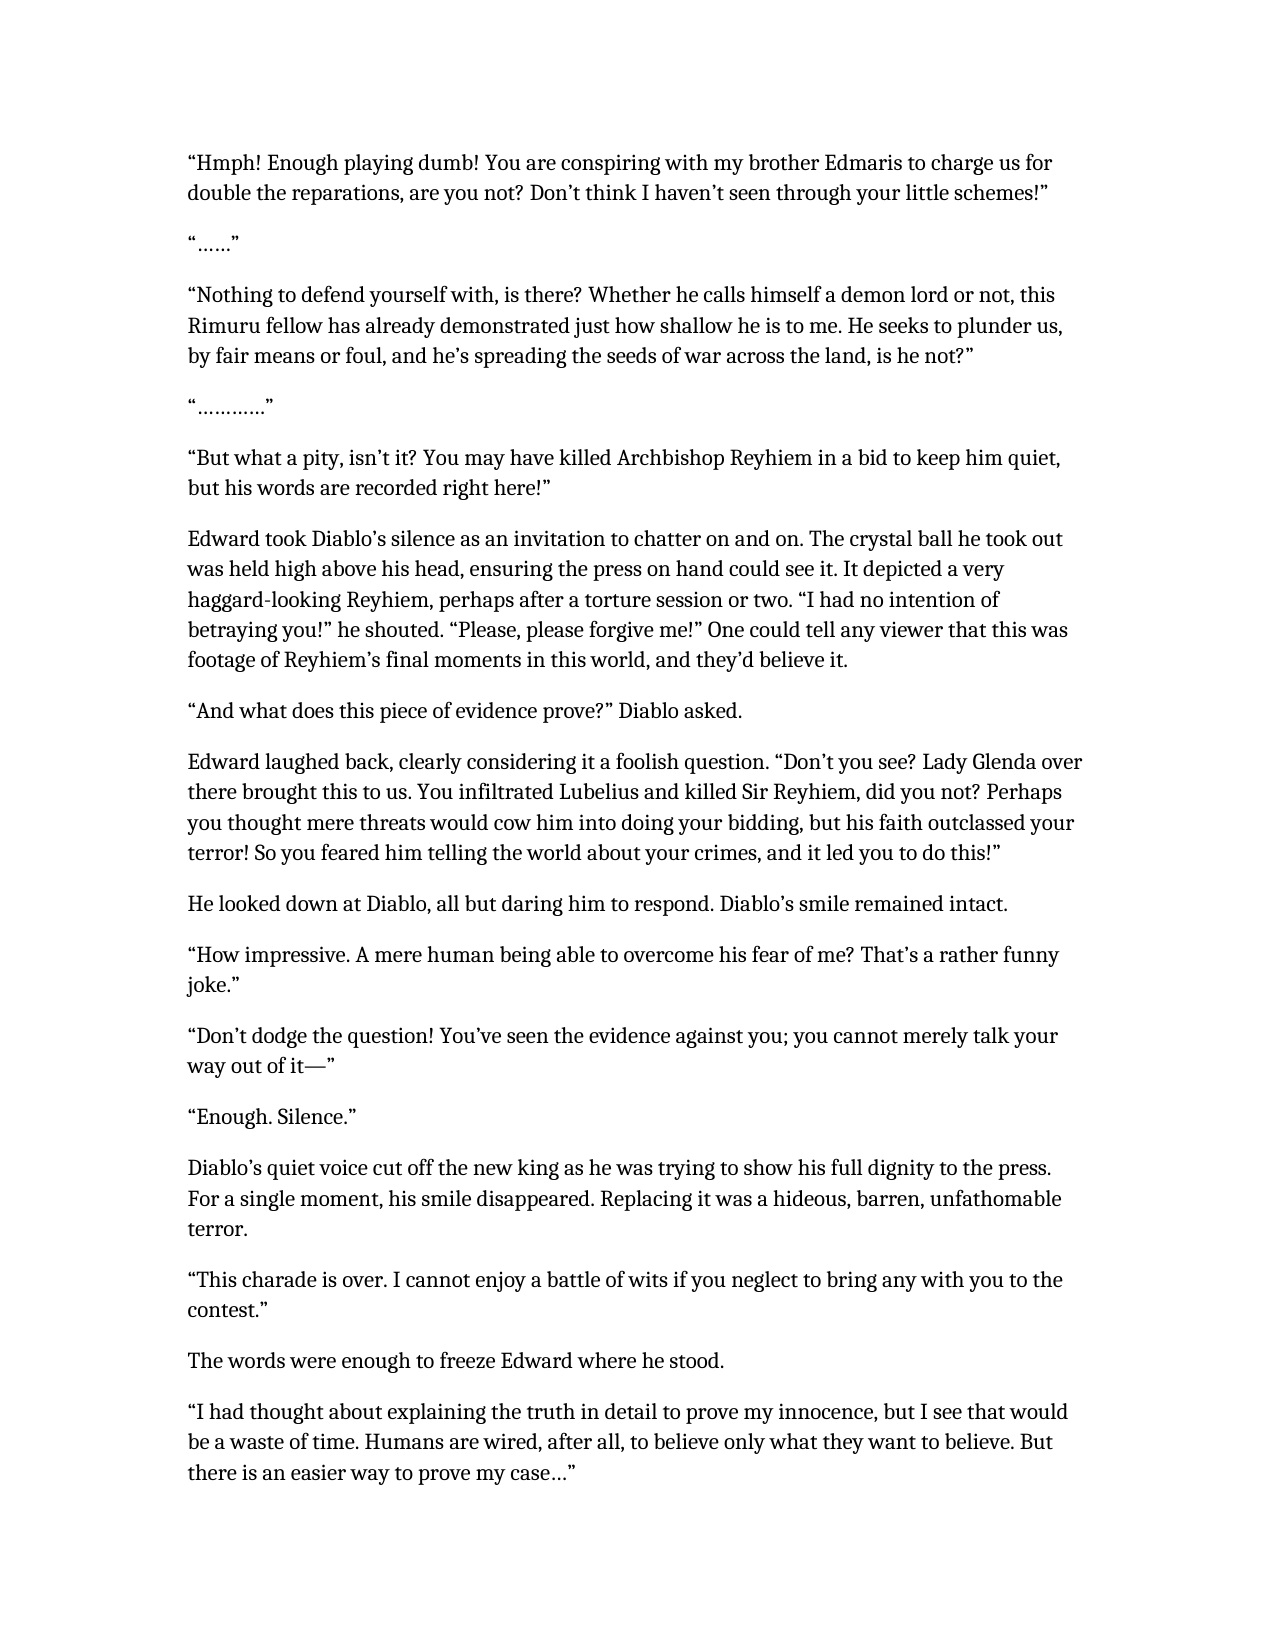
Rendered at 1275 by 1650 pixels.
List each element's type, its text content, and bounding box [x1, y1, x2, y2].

text “Hmph! Enough playing dumb! You are conspiring with my brother Edmaris to charge us for double the reparations, are you not? Don’t think I haven’t seen through your little schemes!” [187, 150, 1087, 207]
text “And what does this piece of evidence prove?” Diablo asked. [187, 698, 1087, 724]
text “How impressive. A mere human being able to overcome his fear of me? That’s a rather funny joke.” [187, 942, 1087, 998]
text Edward laughed back, clearly considering it a foolish question. “Don’t you see? Lady Glenda over there brought this to us. You infiltrated Lubelius and killed Sir Reyhiem, did you not? Perhaps you thought mere threats would cow him into doing your bidding, but his faith outclassed your terror! So you feared him telling the world about your crimes, and it led you to do this!” [187, 749, 1087, 866]
text “But what a pity, isn’t it? You may have killed Archbishop Reyhiem in a bid to keep him quiet, but his words are recorded right here!” [187, 445, 1087, 501]
text “I had thought about explaining the truth in detail to prove my innocence, but I see that would be a waste of time. Humans are wired, after all, to believe only what they want to believe. But there is an easier way to prove my case…” [187, 1399, 1087, 1486]
text “Enough. Silence.” [187, 1104, 1087, 1131]
text The words were enough to freeze Edward where he stood. [187, 1348, 1087, 1374]
text “Nothing to defend yourself with, is there? Whether he calls himself a demon lord or not, this Rimuru fellow has already demonstrated just how shallow he is to me. He seeks to plunder us, by fair means or foul, and he’s spreading the seeds of war across the land, is he not?” [187, 282, 1087, 369]
text Edward took Diablo’s silence as an invitation to chatter on and on. The crystal ball he took out was held high above his head, ensuring the press on hand could see it. It depicted a very haggard-looking Reyhiem, perhaps after a torture session or two. “I had no intention of betraying you!” he shouted. “Please, please forgive me!” One could tell any viewer that this was footage of Reyhiem’s final moments in this world, and they’d believe it. [187, 526, 1087, 673]
text “Don’t dodge the question! You’ve seen the evidence against you; you cannot merely talk your way out of it—” [187, 1023, 1087, 1079]
text He looked down at Diablo, all but daring him to respond. Diablo’s smile remained intact. [187, 891, 1087, 917]
text “…………” [187, 394, 1087, 420]
text “This charade is over. I cannot enjoy a battle of wits if you neglect to bring any with you to the contest.” [187, 1267, 1087, 1323]
text Diablo’s quiet voice cut off the new king as he was trying to show his full dignity to the press. For a single moment, his smile disappeared. Replacing it was a hideous, barren, unfathomable terror. [187, 1155, 1087, 1242]
text “……” [187, 231, 1087, 258]
